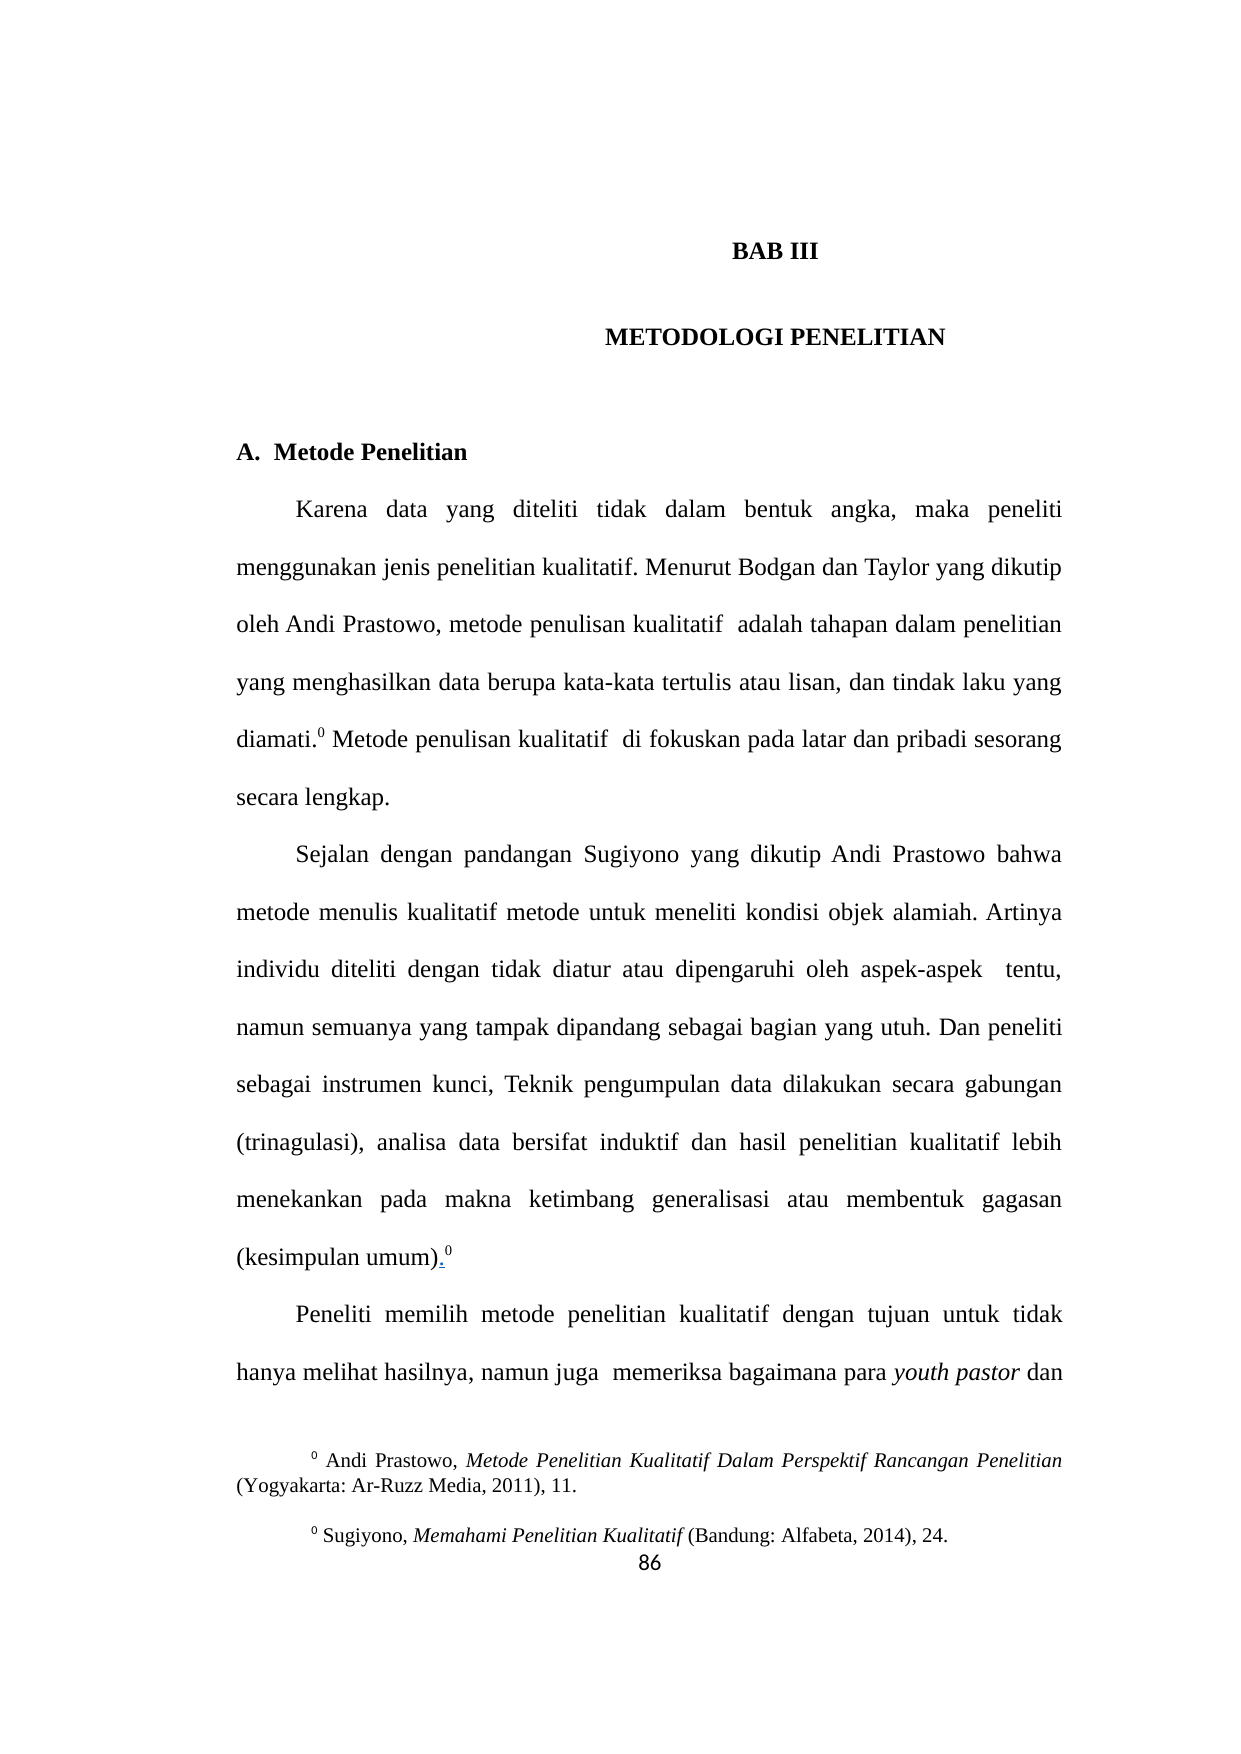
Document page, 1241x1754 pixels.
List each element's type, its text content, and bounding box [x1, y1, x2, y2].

text Karena data yang diteliti tidak dalam bentuk angka, maka peneliti menggunakan jenis penelitian kualitatif. Menurut Bodgan dan Taylor yang dikutip oleh Andi Prastowo, metode penulisan kualitatif adalah tahapan dalam penelitian yang menghasilkan data berupa kata-kata tertulis atau lisan, dan tindak laku yang diamati. Metode penulisan kualitatif di fokuskan pada latar dan pribadi sesorang secara lengkap. [236, 494, 1063, 811]
text Sejalan dengan pandangan Sugiyono yang dikutip Andi Prastowo bahwa metode menulis kualitatif metode untuk meneliti kondisi objek alamiah. Artinya individu diteliti dengan tidak diatur atau dipengaruhi oleh aspek-aspek tentu, namun semuanya yang tampak dipandang sebagai bagian yang utuh. Dan peneliti sebagai instrumen kunci, Teknik pengumpulan data dilakukan secara gabungan (trinagulasi), analisa data bersifat induktif dan hasil penelitian kualitatif lebih menekankan pada makna ketimbang generalisasi atau membentuk gagasan (kesimpulan umum). [236, 839, 1063, 1271]
subtitle BAB III METODOLOGI PENELITIAN [487, 236, 1063, 351]
subtitle Metode Penelitian [236, 437, 1063, 466]
